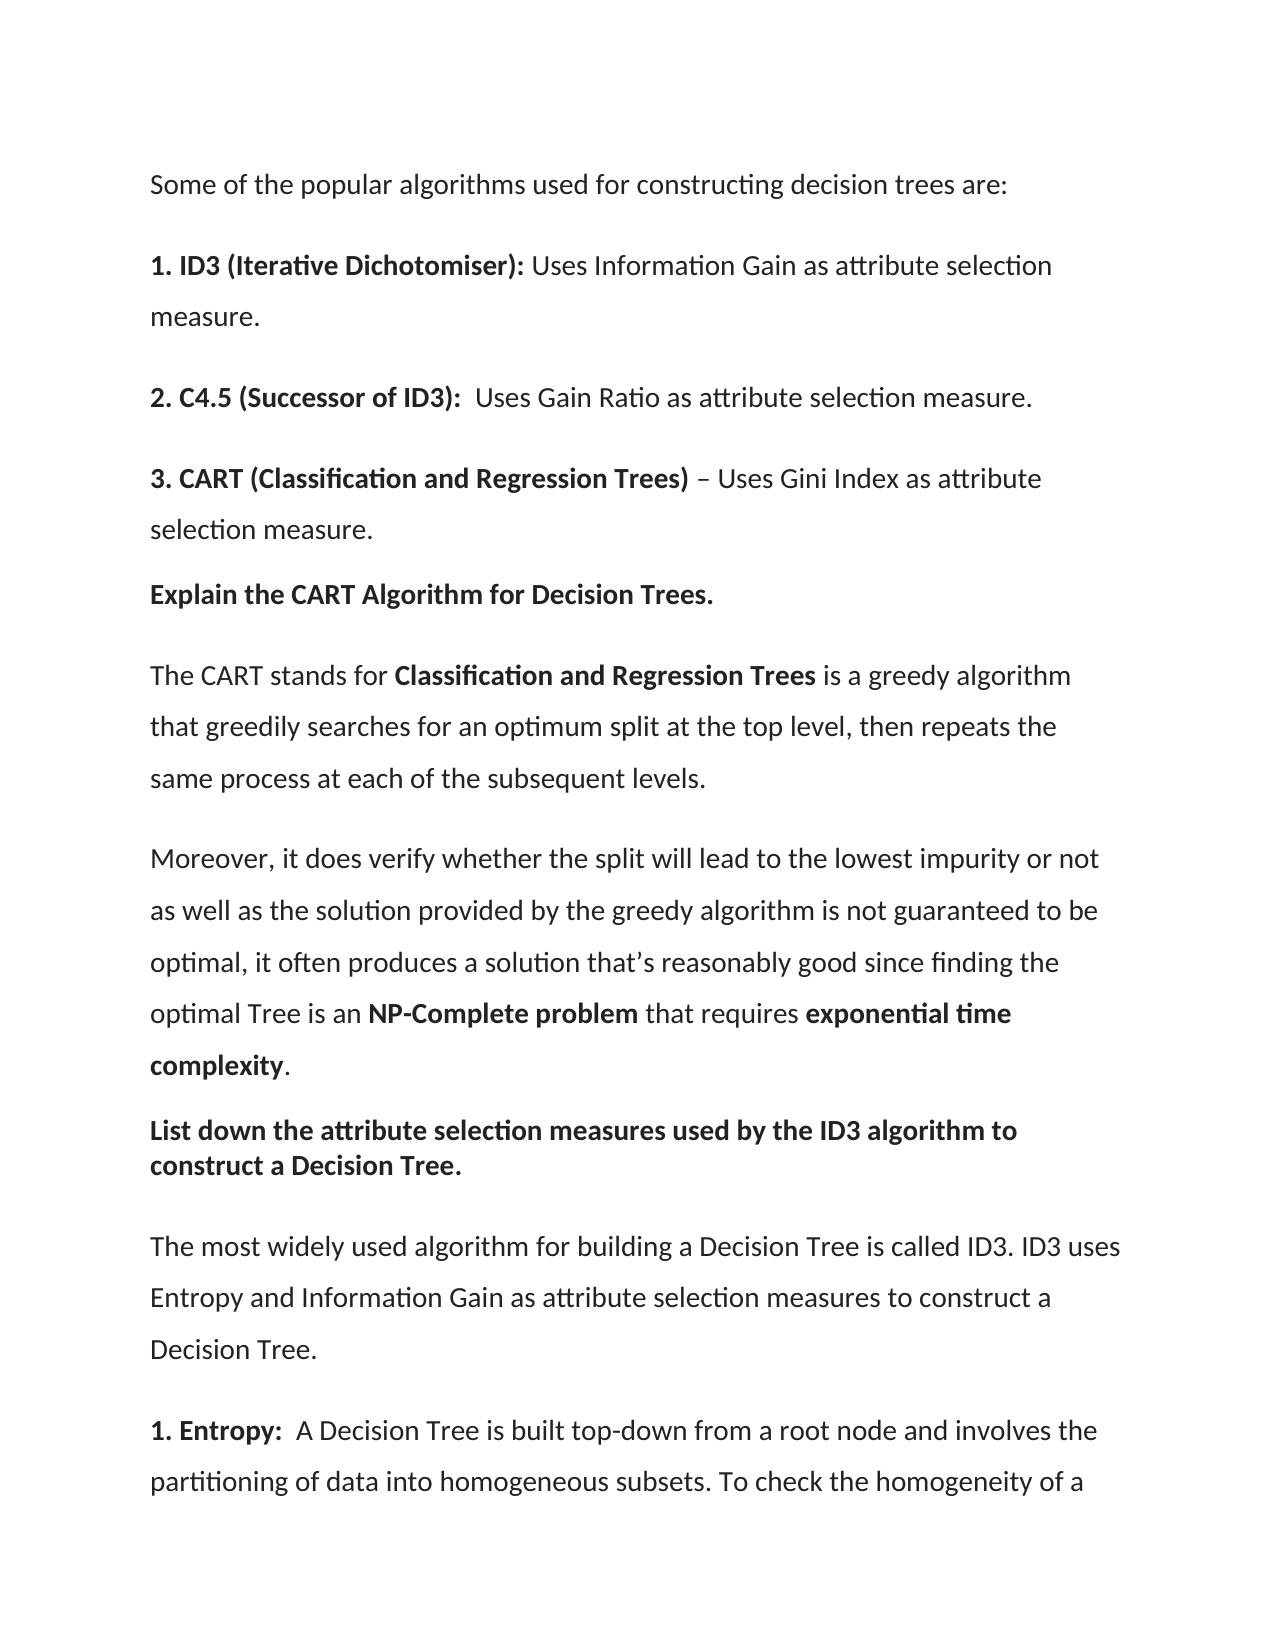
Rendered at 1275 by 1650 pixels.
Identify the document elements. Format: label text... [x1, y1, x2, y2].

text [150, 1396, 1125, 1499]
text 3. CART (Classification and Regression Trees) – Uses Gini Index as attribute selection measure. [150, 444, 1125, 547]
subtitle List down the attribute selection measures used by the ID3 algorithm to construct a Decision Tree. [150, 1112, 1125, 1183]
text 2. C4.5 (Successor of ID3): Uses Gain Ratio as attribute selection measure. [150, 363, 1125, 414]
text 1. ID3 (Iterative Dichotomiser): Uses Information Gain as attribute selection measure. [150, 231, 1125, 334]
text The CART stands for Classification and Regression Trees is a greedy algorithm that greedily searches for an optimum split at the top level, then repeats the same process at each of the subsequent levels. [150, 641, 1125, 796]
text Some of the popular algorithms used for constructing decision trees are: [150, 150, 1125, 202]
subtitle Explain the CART Algorithm for Decision Trees. [150, 576, 1125, 612]
text Moreover, it does verify whether the split will lead to the lowest impurity or not as well as the solution provided by the greedy algorithm is not guaranteed to be optimal, it often produces a solution that’s reasonably good since finding the optimal Tree is an NP-Complete problem that requires exponential time complexity. [150, 825, 1125, 1082]
text The most widely used algorithm for building a Decision Tree is called ID3. ID3 uses Entropy and Information Gain as attribute selection measures to construct a Decision Tree. [150, 1212, 1125, 1367]
